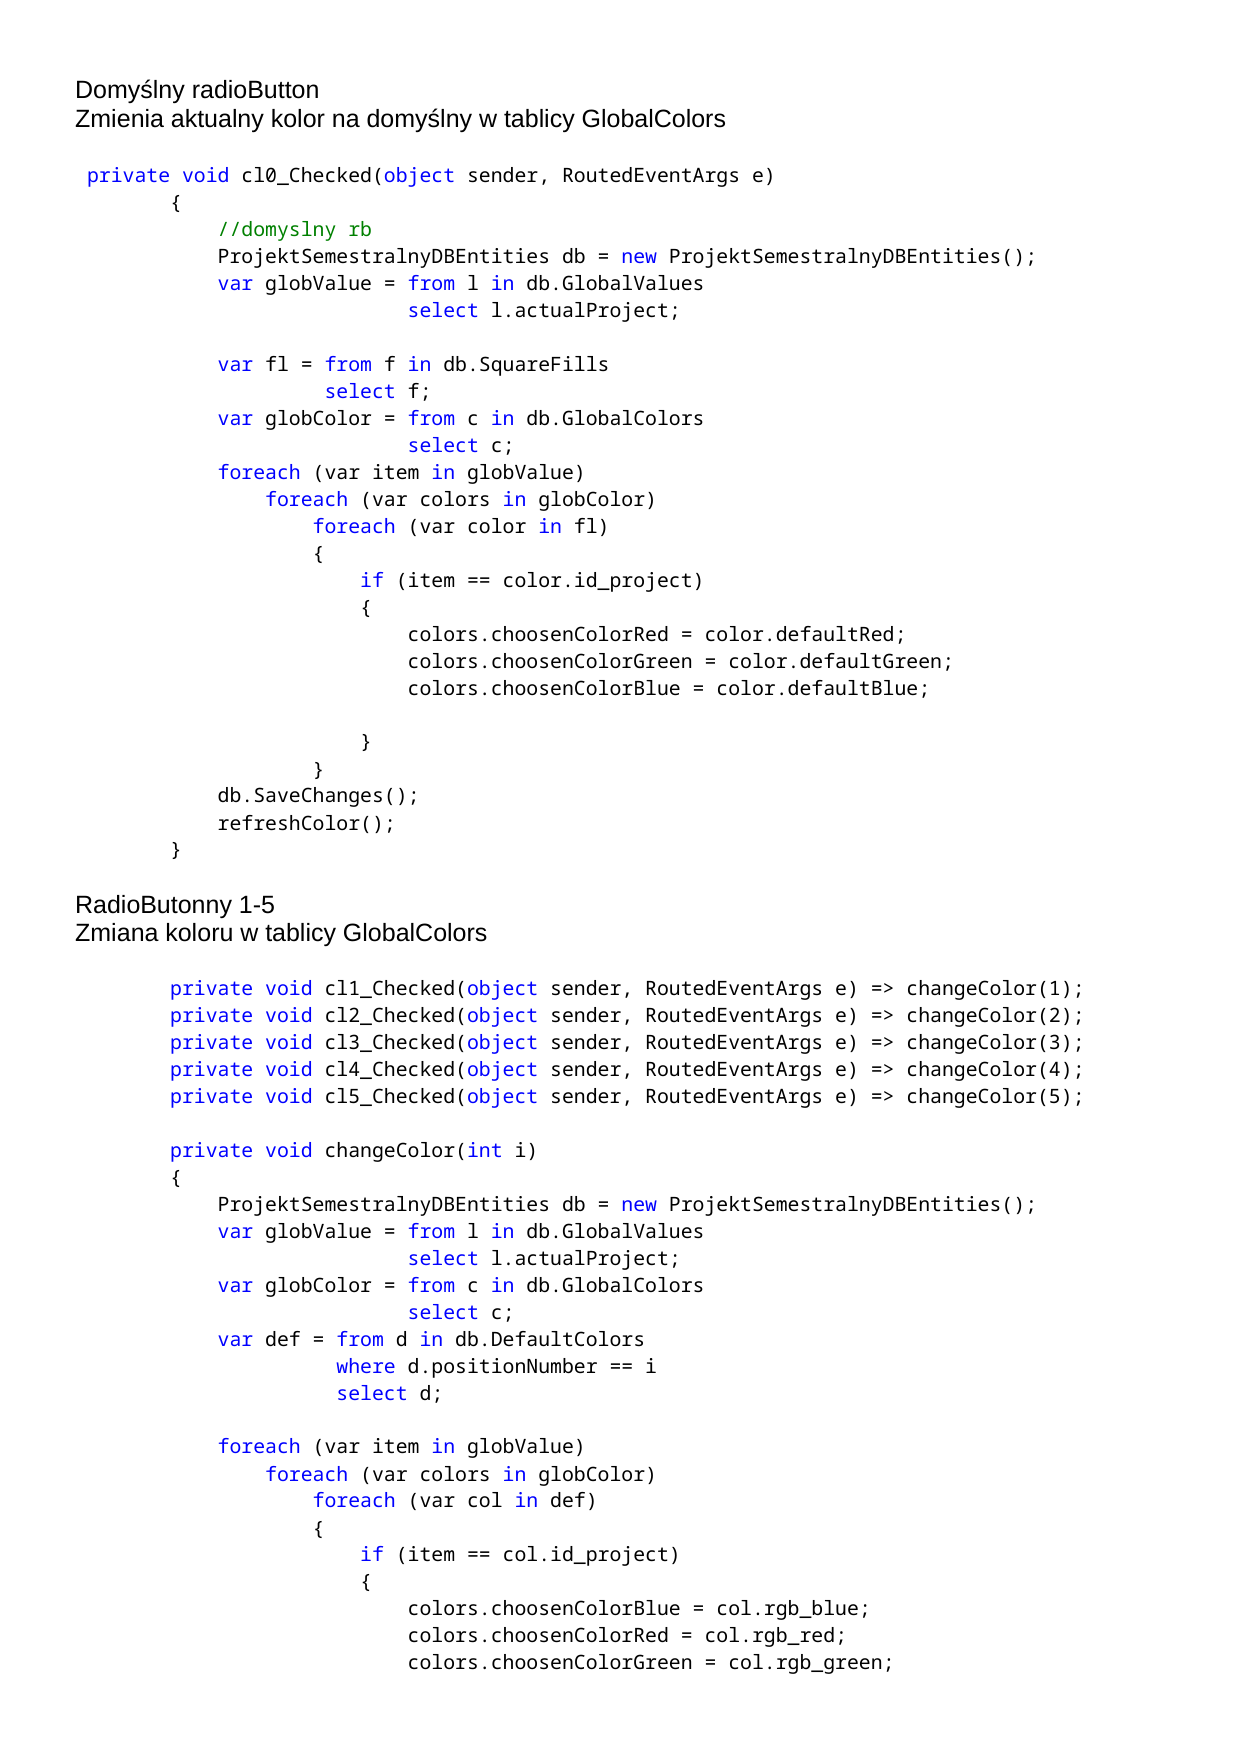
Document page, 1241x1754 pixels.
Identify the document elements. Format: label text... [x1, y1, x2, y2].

text colors.choosenColorBlue = color.defaultBlue; [75, 674, 1165, 701]
text Domyślny radioButton [75, 75, 1165, 104]
text foreach (var colors in globColor) [75, 1460, 1165, 1487]
text private void cl3_Checked(object sender, RoutedEventArgs e) => changeColor(3); [75, 1028, 1165, 1055]
text if (item == col.id_project) [75, 1541, 1165, 1568]
text refreshColor(); [75, 809, 1165, 836]
text var globValue = from l in db.GlobalValues [75, 269, 1165, 296]
text } [75, 836, 1165, 863]
text private void cl4_Checked(object sender, RoutedEventArgs e) => changeColor(4); [75, 1055, 1165, 1082]
text } [75, 755, 1165, 782]
text foreach (var color in fl) [75, 512, 1165, 539]
text var globValue = from l in db.GlobalValues [75, 1217, 1165, 1244]
text colors.choosenColorGreen = col.rgb_green; [75, 1649, 1165, 1676]
text colors.choosenColorRed = col.rgb_red; [75, 1622, 1165, 1649]
text private void cl0_Checked(object sender, RoutedEventArgs e) [75, 161, 1165, 188]
text private void changeColor(int i) [75, 1136, 1165, 1163]
text foreach (var item in globValue) [75, 458, 1165, 485]
text where d.positionNumber == i [75, 1352, 1165, 1379]
text foreach (var colors in globColor) [75, 485, 1165, 512]
text foreach (var col in def) [75, 1487, 1165, 1514]
text select d; [75, 1379, 1165, 1406]
text RadioButonny 1-5 [75, 890, 1165, 918]
text ProjektSemestralnyDBEntities db = new ProjektSemestralnyDBEntities(); [75, 242, 1165, 269]
text { [75, 593, 1165, 620]
text select l.actualProject; [75, 296, 1165, 323]
text select l.actualProject; [75, 1244, 1165, 1271]
text var def = from d in db.DefaultColors [75, 1325, 1165, 1352]
text select c; [75, 1298, 1165, 1325]
text Zmiana koloru w tablicy GlobalColors [75, 918, 1165, 947]
text //domyslny rb [75, 215, 1165, 242]
text select c; [75, 431, 1165, 458]
text colors.choosenColorBlue = col.rgb_blue; [75, 1595, 1165, 1622]
text private void cl2_Checked(object sender, RoutedEventArgs e) => changeColor(2); [75, 1001, 1165, 1028]
text { [75, 1514, 1165, 1541]
text colors.choosenColorGreen = color.defaultGreen; [75, 647, 1165, 674]
text colors.choosenColorRed = color.defaultRed; [75, 620, 1165, 647]
text if (item == color.id_project) [75, 566, 1165, 593]
text foreach (var item in globValue) [75, 1433, 1165, 1460]
text ProjektSemestralnyDBEntities db = new ProjektSemestralnyDBEntities(); [75, 1190, 1165, 1217]
text private void cl5_Checked(object sender, RoutedEventArgs e) => changeColor(5); [75, 1082, 1165, 1109]
text var globColor = from c in db.GlobalColors [75, 404, 1165, 431]
text var globColor = from c in db.GlobalColors [75, 1271, 1165, 1298]
text { [75, 188, 1165, 215]
text } [75, 728, 1165, 755]
text db.SaveChanges(); [75, 782, 1165, 809]
text { [75, 1568, 1165, 1595]
text Zmienia aktualny kolor na domyślny w tablicy GlobalColors [75, 104, 1165, 132]
text var fl = from f in db.SquareFills [75, 350, 1165, 377]
text select f; [75, 377, 1165, 404]
text { [75, 1163, 1165, 1190]
text { [75, 539, 1165, 566]
text private void cl1_Checked(object sender, RoutedEventArgs e) => changeColor(1); [75, 974, 1165, 1001]
